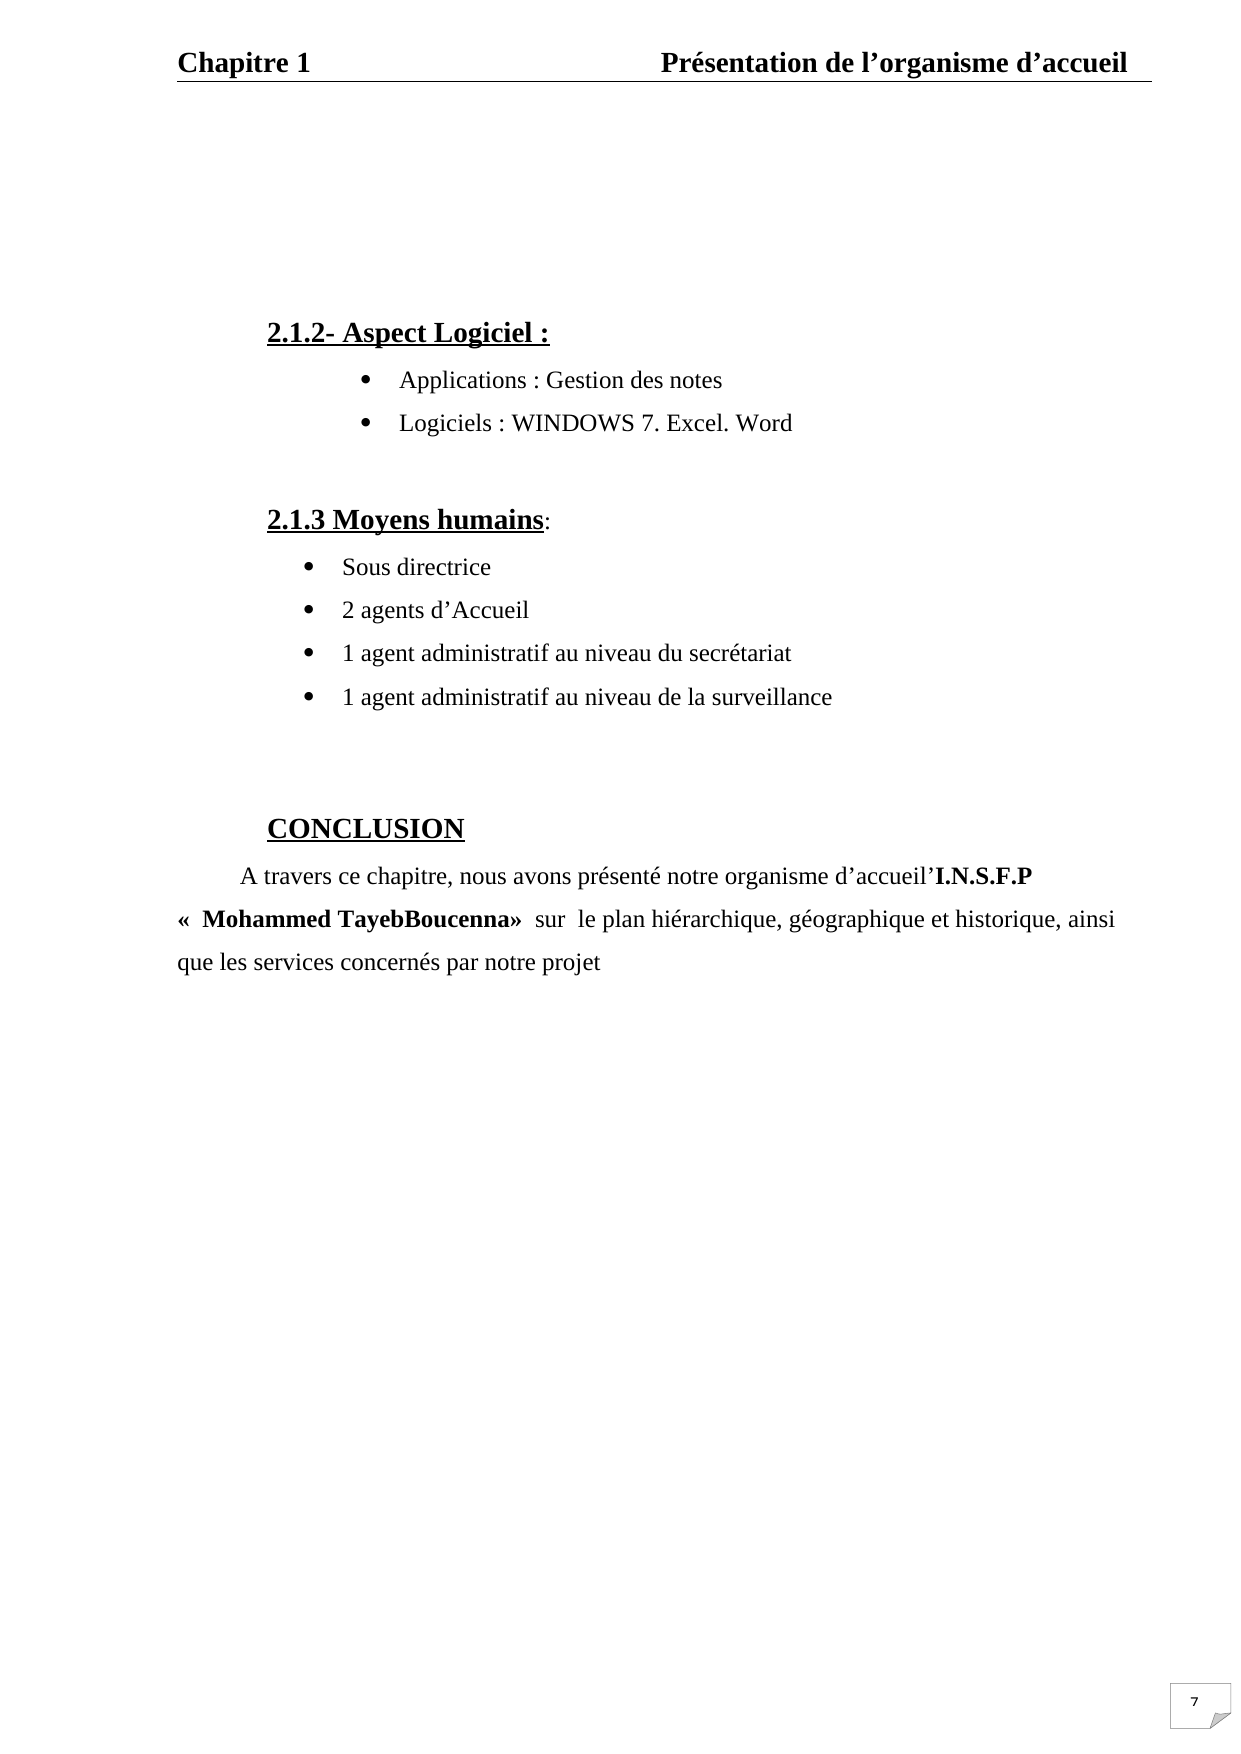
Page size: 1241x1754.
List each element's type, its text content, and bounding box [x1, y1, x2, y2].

text A travers ce chapitre, nous avons présenté notre organisme d’accueil’I.N.S.F.P [177, 861, 1152, 890]
text CONCLUSION [267, 811, 1152, 844]
text « Mohammed TayebBoucenna» sur le plan hiérarchique, géographique et historique, ainsi que les services concernés par notre projet [177, 904, 1152, 976]
text 2.1.3 Moyens humains: [267, 502, 1152, 535]
text 2.1.2- Aspect Logiciel : [267, 315, 1152, 348]
list 2 agents d’Accueil [304, 595, 1152, 624]
list 1 agent administratif au niveau de la surveillance [304, 682, 1152, 710]
list 1 agent administratif au niveau du secrétariat [304, 638, 1152, 667]
list Sous directrice [304, 552, 1152, 581]
list Applications : Gestion des notes [361, 365, 1152, 394]
list Logiciels : WINDOWS 7. Excel. Word [361, 408, 1152, 437]
